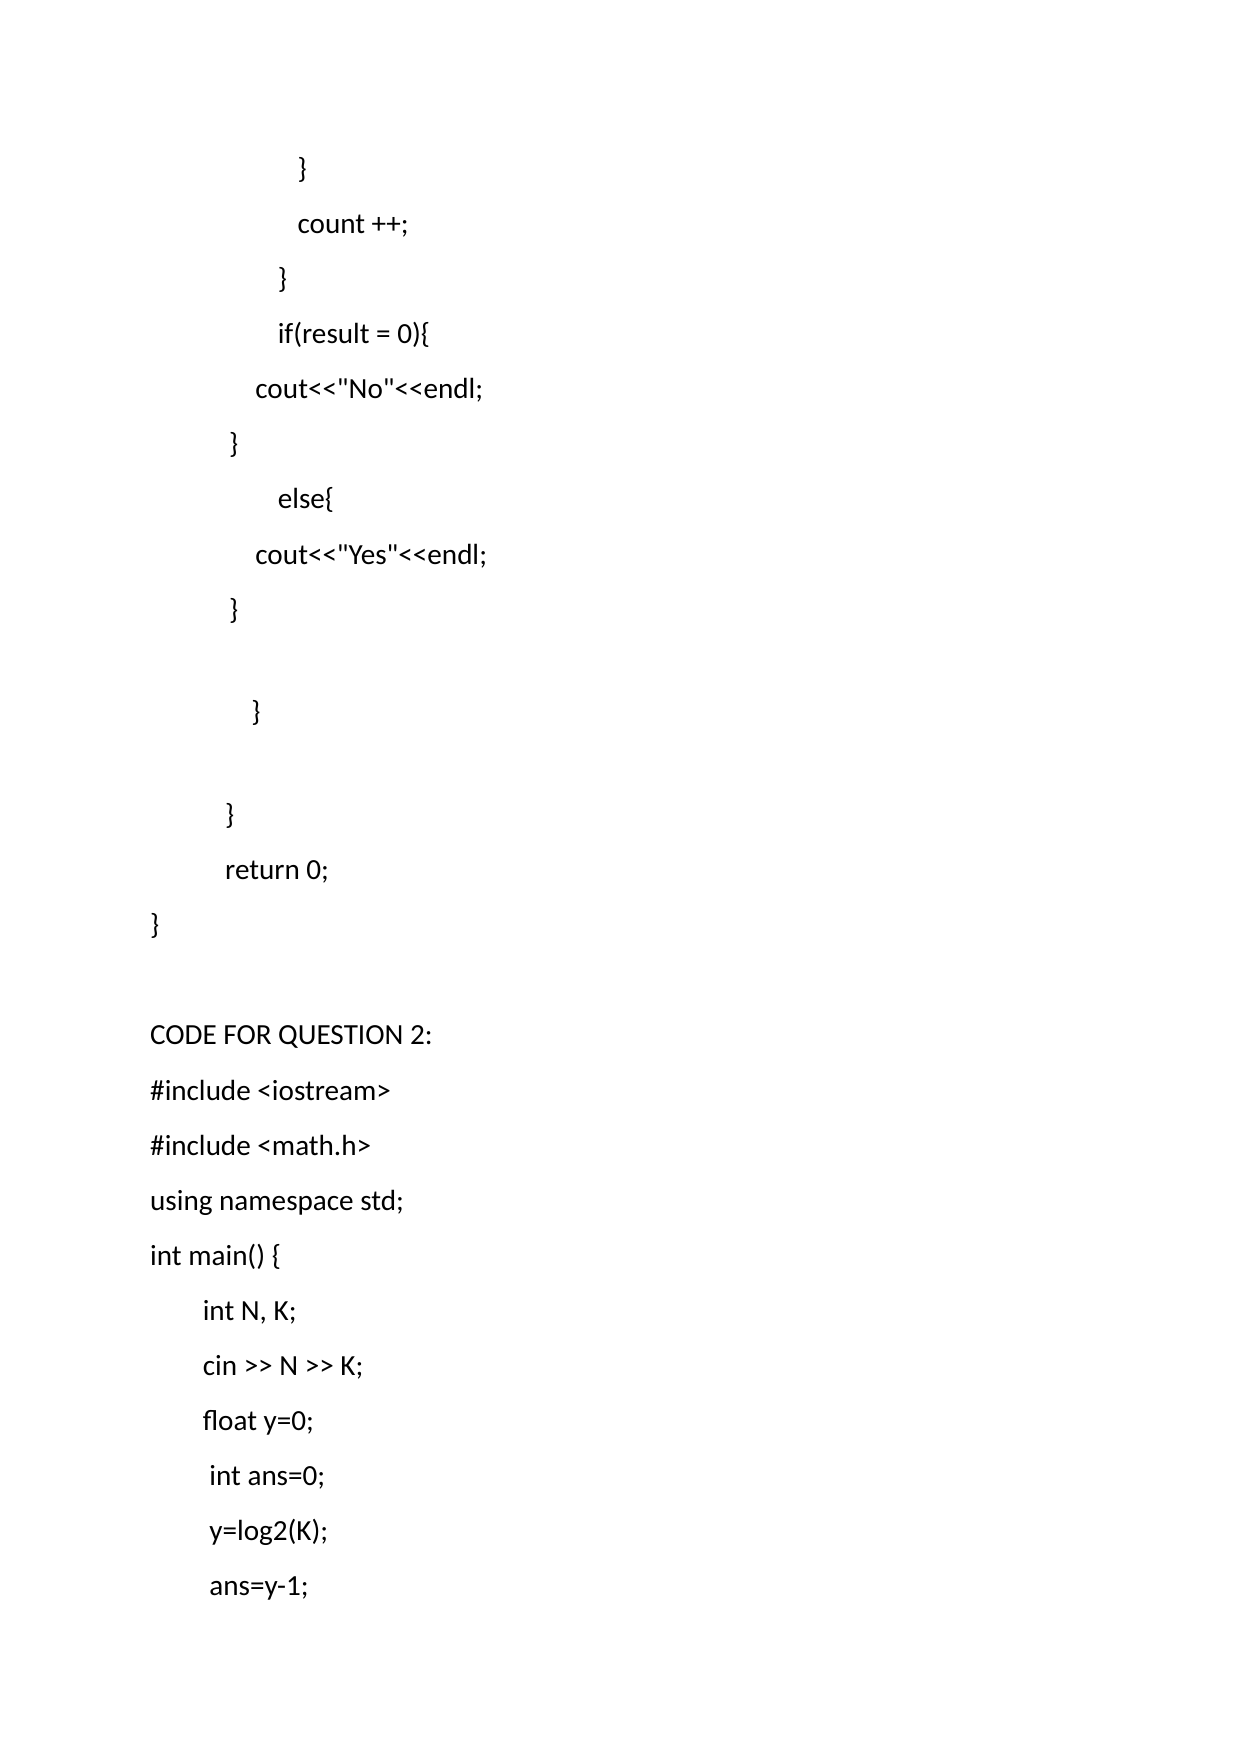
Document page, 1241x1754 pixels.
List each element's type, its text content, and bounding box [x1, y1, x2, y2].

text int ans=0; [150, 1457, 1090, 1493]
text y=log2(K); [150, 1512, 1090, 1548]
text } [150, 591, 1090, 626]
text if(result = 0){ [150, 315, 1090, 351]
text } [150, 796, 1090, 832]
text int main() { [150, 1237, 1090, 1272]
text float y=0; [150, 1402, 1090, 1438]
text ans=y-1; [150, 1567, 1090, 1603]
text } [150, 906, 1090, 942]
text return 0; [150, 851, 1090, 887]
text CODE FOR QUESTION 2: [150, 1016, 1090, 1052]
text else{ [150, 481, 1090, 516]
text #include <math.h> [150, 1127, 1090, 1162]
text cout<<"Yes"<<endl; [150, 536, 1090, 571]
text using namespace std; [150, 1182, 1090, 1217]
text } [150, 150, 1090, 186]
text } [150, 693, 1090, 729]
text int N, K; [150, 1292, 1090, 1328]
text } [150, 260, 1090, 296]
text cout<<"No"<<endl; [150, 370, 1090, 406]
text } [150, 426, 1090, 461]
text #include <iostream> [150, 1072, 1090, 1107]
text count ++; [150, 205, 1090, 241]
text cin >> N >> K; [150, 1347, 1090, 1383]
